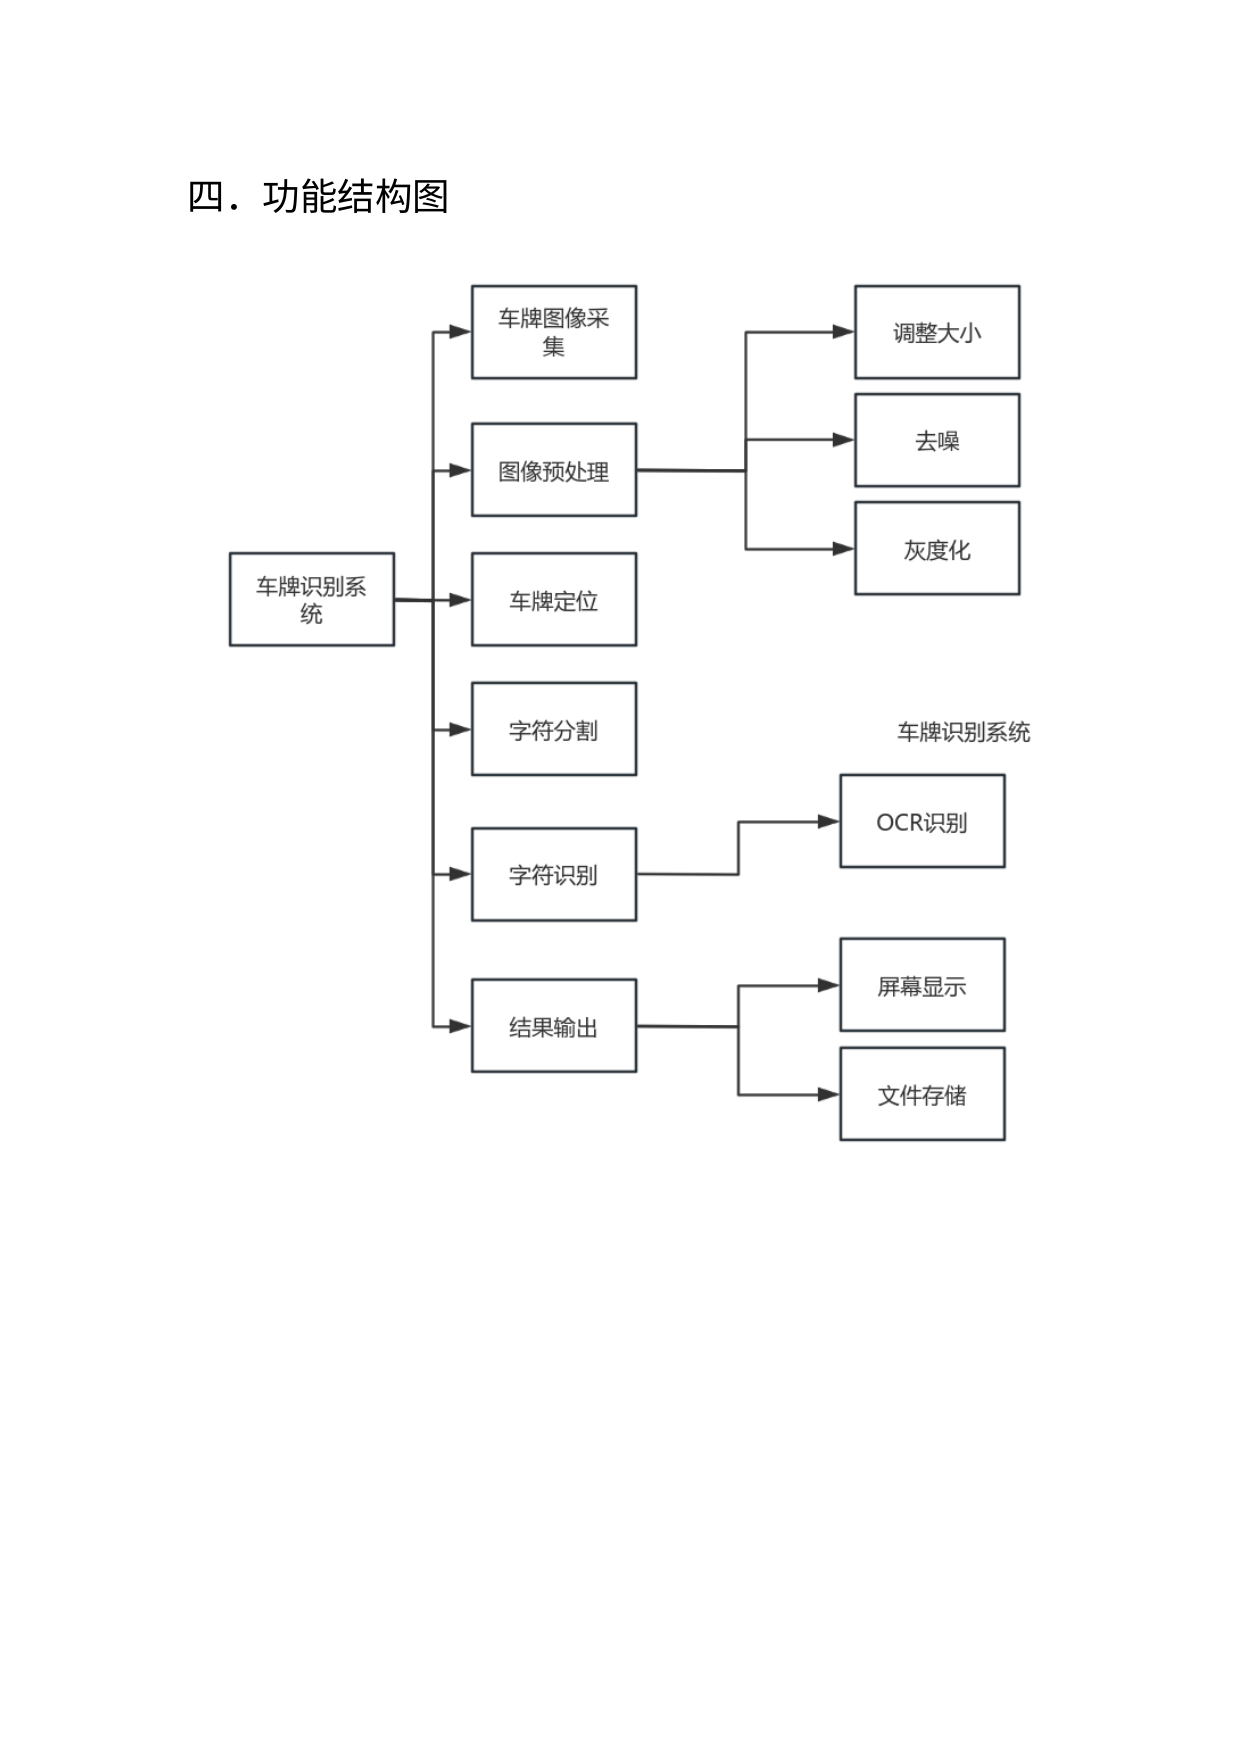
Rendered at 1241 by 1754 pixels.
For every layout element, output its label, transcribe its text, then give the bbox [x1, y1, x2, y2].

picture [187, 243, 1090, 1182]
subtitle 四．功能结构图 [187, 162, 1053, 227]
